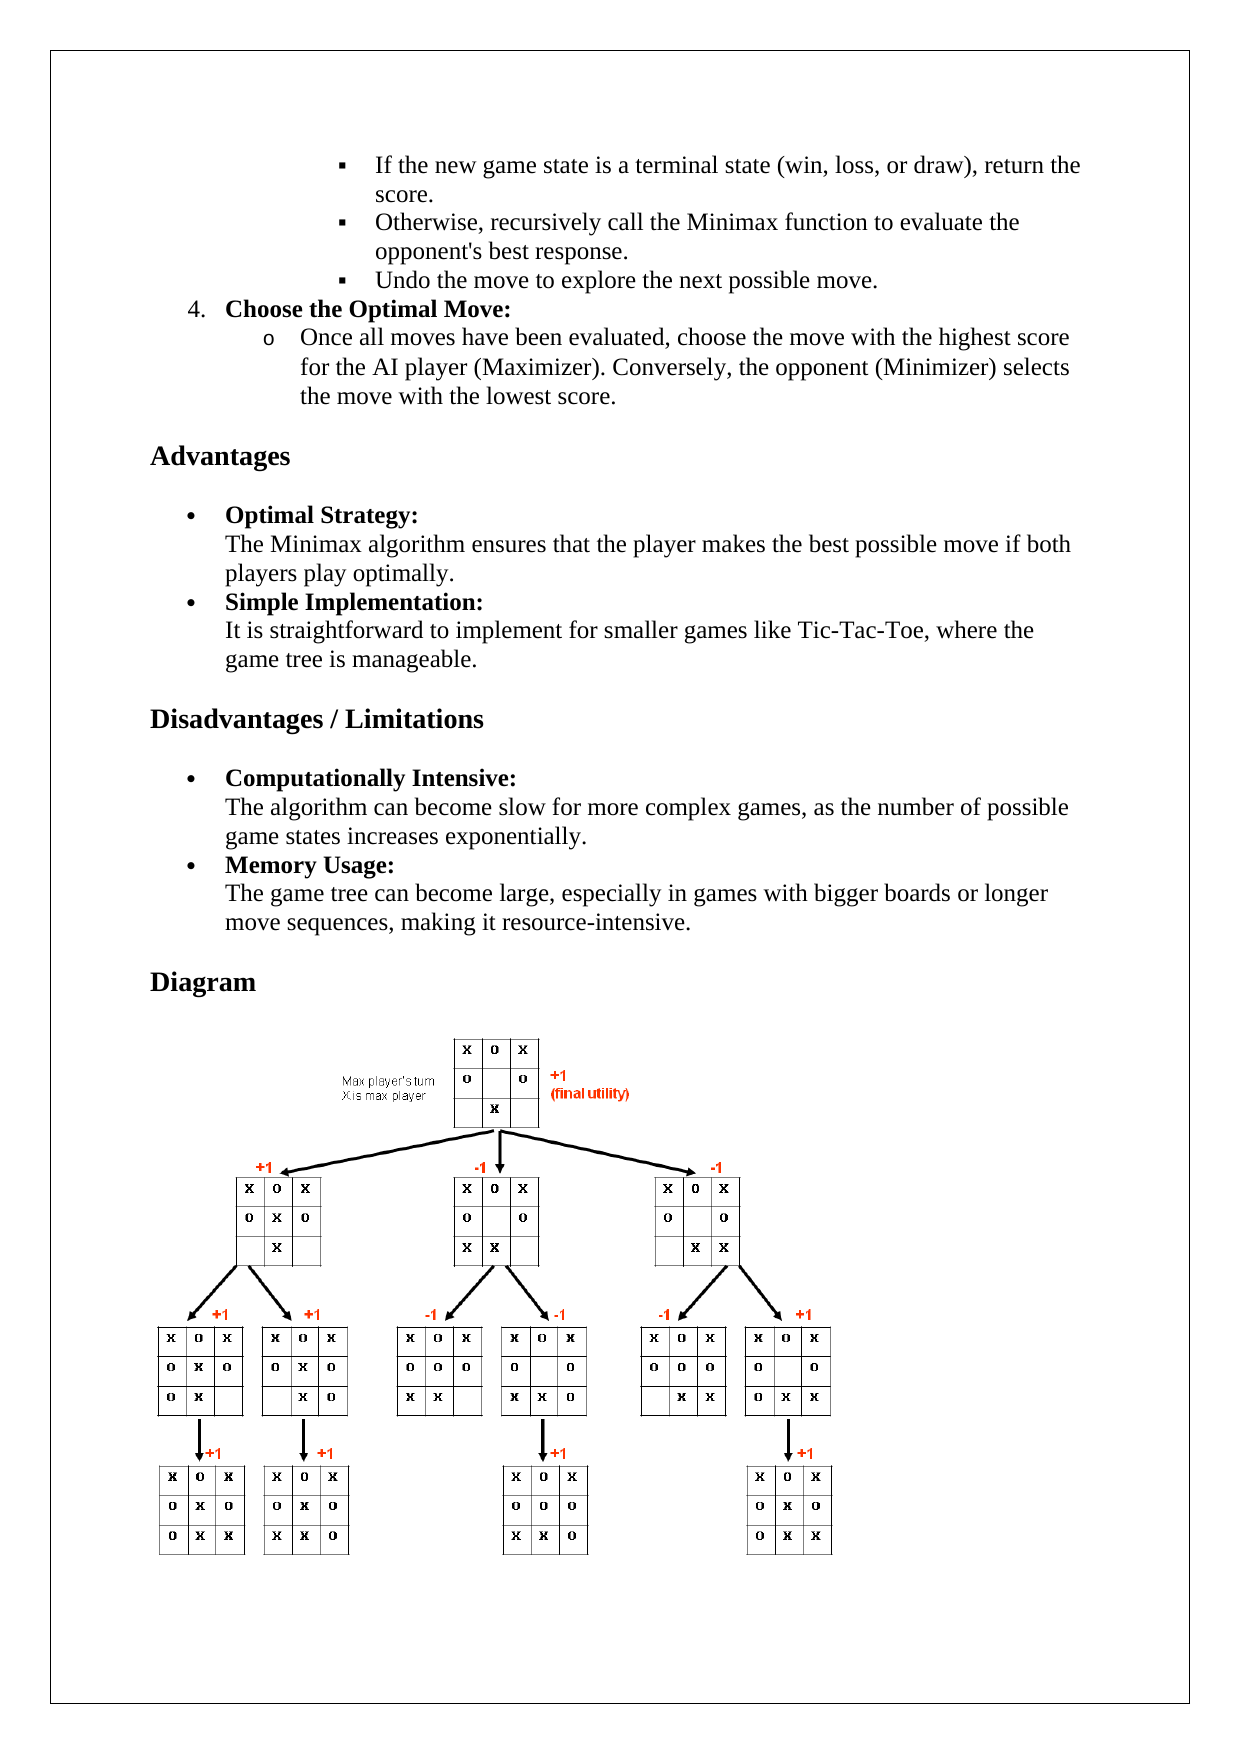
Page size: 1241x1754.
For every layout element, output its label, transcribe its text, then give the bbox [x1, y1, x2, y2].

list Once all moves have been evaluated, choose the move with the highest score for the AI player (Maximizer). Conversely, the opponent (Minimizer) selects the move with the lowest score. [262, 322, 1090, 409]
list Optimal Strategy: The Minimax algorithm ensures that the player makes the best possible move if both players play optimally. [187, 500, 1090, 587]
picture [150, 1026, 886, 1578]
text Disadvantages / Limitations [150, 702, 1090, 734]
list Memory Usage: The game tree can become large, especially in games with bigger boards or longer move sequences, making it resource-intensive. [187, 850, 1090, 936]
list Computationally Intensive: The algorithm can become slow for more complex games, as the number of possible game states increases exponentially. [187, 763, 1090, 850]
list Choose the Optimal Move: [187, 294, 1090, 322]
list If the new game state is a terminal state (win, loss, or draw), return the score. [337, 150, 1090, 207]
list Simple Implementation: It is straightforward to implement for smaller games like Tic-Tac-Toe, where the game tree is manageable. [187, 587, 1090, 673]
text Advantages [150, 439, 1090, 471]
text Diagram [150, 965, 1090, 998]
list Undo the move to explore the next possible move. [337, 265, 1090, 294]
list Otherwise, recursively call the Minimax function to evaluate the opponent's best response. [337, 207, 1090, 265]
